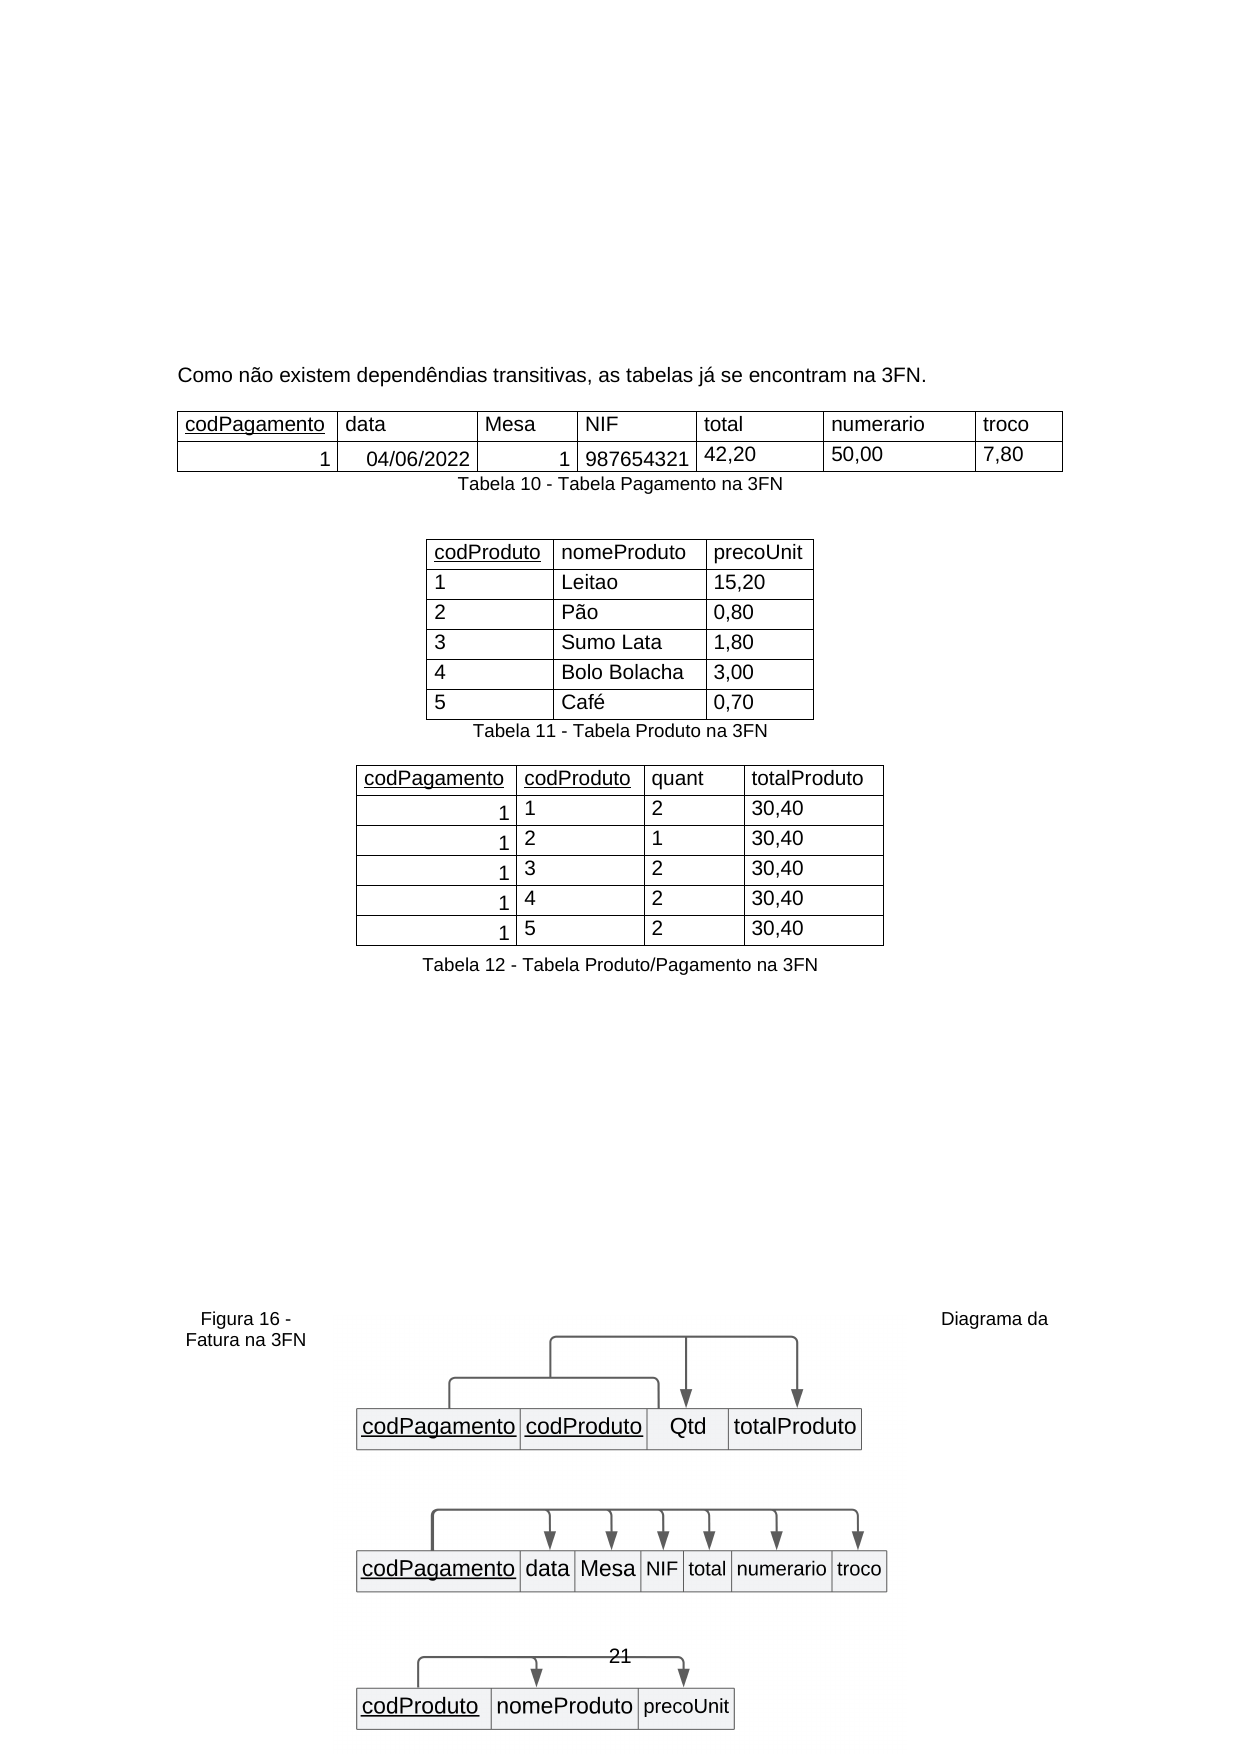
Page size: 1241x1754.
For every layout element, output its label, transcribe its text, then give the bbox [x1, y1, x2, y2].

table_cell 2 [427, 600, 553, 629]
table_cell 30,40 [745, 856, 883, 885]
table_cell 0,70 [707, 690, 813, 719]
table_header Mesa [478, 412, 577, 441]
table_cell 1,80 [707, 630, 813, 659]
table_cell 2 [517, 826, 644, 855]
table_header precoUnit [707, 540, 813, 569]
table_cell 2 [645, 886, 744, 915]
table_cell 2 [645, 856, 744, 885]
table_cell 30,40 [745, 796, 883, 825]
table_cell 1 [357, 856, 516, 885]
table_cell 4 [427, 660, 553, 689]
table_cell 1 [357, 796, 516, 825]
table_cell Bolo Bolacha [554, 660, 706, 689]
table_cell 42,20 [697, 442, 823, 471]
table_header troco [976, 412, 1062, 441]
table_header quant [645, 766, 744, 795]
table_cell 30,40 [745, 916, 883, 945]
picture [333, 1315, 907, 1754]
table_cell 30,40 [745, 826, 883, 855]
table_cell Leitao [554, 570, 706, 599]
table_header codPagamento [178, 412, 337, 441]
text Tabela 12 - Tabela Produto/Pagamento na 3FN [177, 954, 1063, 975]
table_header NIF [578, 412, 696, 441]
table_header data [338, 412, 477, 441]
table_cell 1 [357, 916, 516, 945]
table_cell 2 [645, 796, 744, 825]
text Tabela 11 - Tabela Produto na 3FN [177, 720, 1063, 741]
table_header codPagamento [357, 766, 516, 795]
table_cell 1 [357, 826, 516, 855]
table_cell Sumo Lata [554, 630, 706, 659]
table_cell 15,20 [707, 570, 813, 599]
table_cell 3 [427, 630, 553, 659]
table_cell 0,80 [707, 600, 813, 629]
table_cell 50,00 [824, 442, 975, 471]
table_header numerario [824, 412, 975, 441]
table_cell 5 [517, 916, 644, 945]
text Figura 16 - Diagrama da Fatura na 3FN [177, 1308, 1063, 1351]
table_header codProduto [427, 540, 553, 569]
table_header totalProduto [745, 766, 883, 795]
table_cell 3 [517, 856, 644, 885]
table_cell 5 [427, 690, 553, 719]
table_cell 1 [517, 796, 644, 825]
table_cell 3,00 [707, 660, 813, 689]
table_header nomeProduto [554, 540, 706, 569]
table_cell 4 [517, 886, 644, 915]
table_header codProduto [517, 766, 644, 795]
table_cell Pão [554, 600, 706, 629]
table_cell 1 [357, 886, 516, 915]
text Como não existem dependêndias transitivas, as tabelas já se encontram na 3FN. [177, 363, 1063, 387]
table_cell 1 [645, 826, 744, 855]
table_cell 7,80 [976, 442, 1062, 471]
table_cell 2 [645, 916, 744, 945]
table_cell 1 [178, 442, 337, 471]
table_cell 04/06/2022 [338, 442, 477, 471]
text Tabela 10 - Tabela Pagamento na 3FN [177, 472, 1063, 494]
table_cell 1 [427, 570, 553, 599]
table_cell Café [554, 690, 706, 719]
table_cell 1 [478, 442, 577, 471]
table_cell 987654321 [578, 442, 696, 471]
table_cell 30,40 [745, 886, 883, 915]
table_header total [697, 412, 823, 441]
